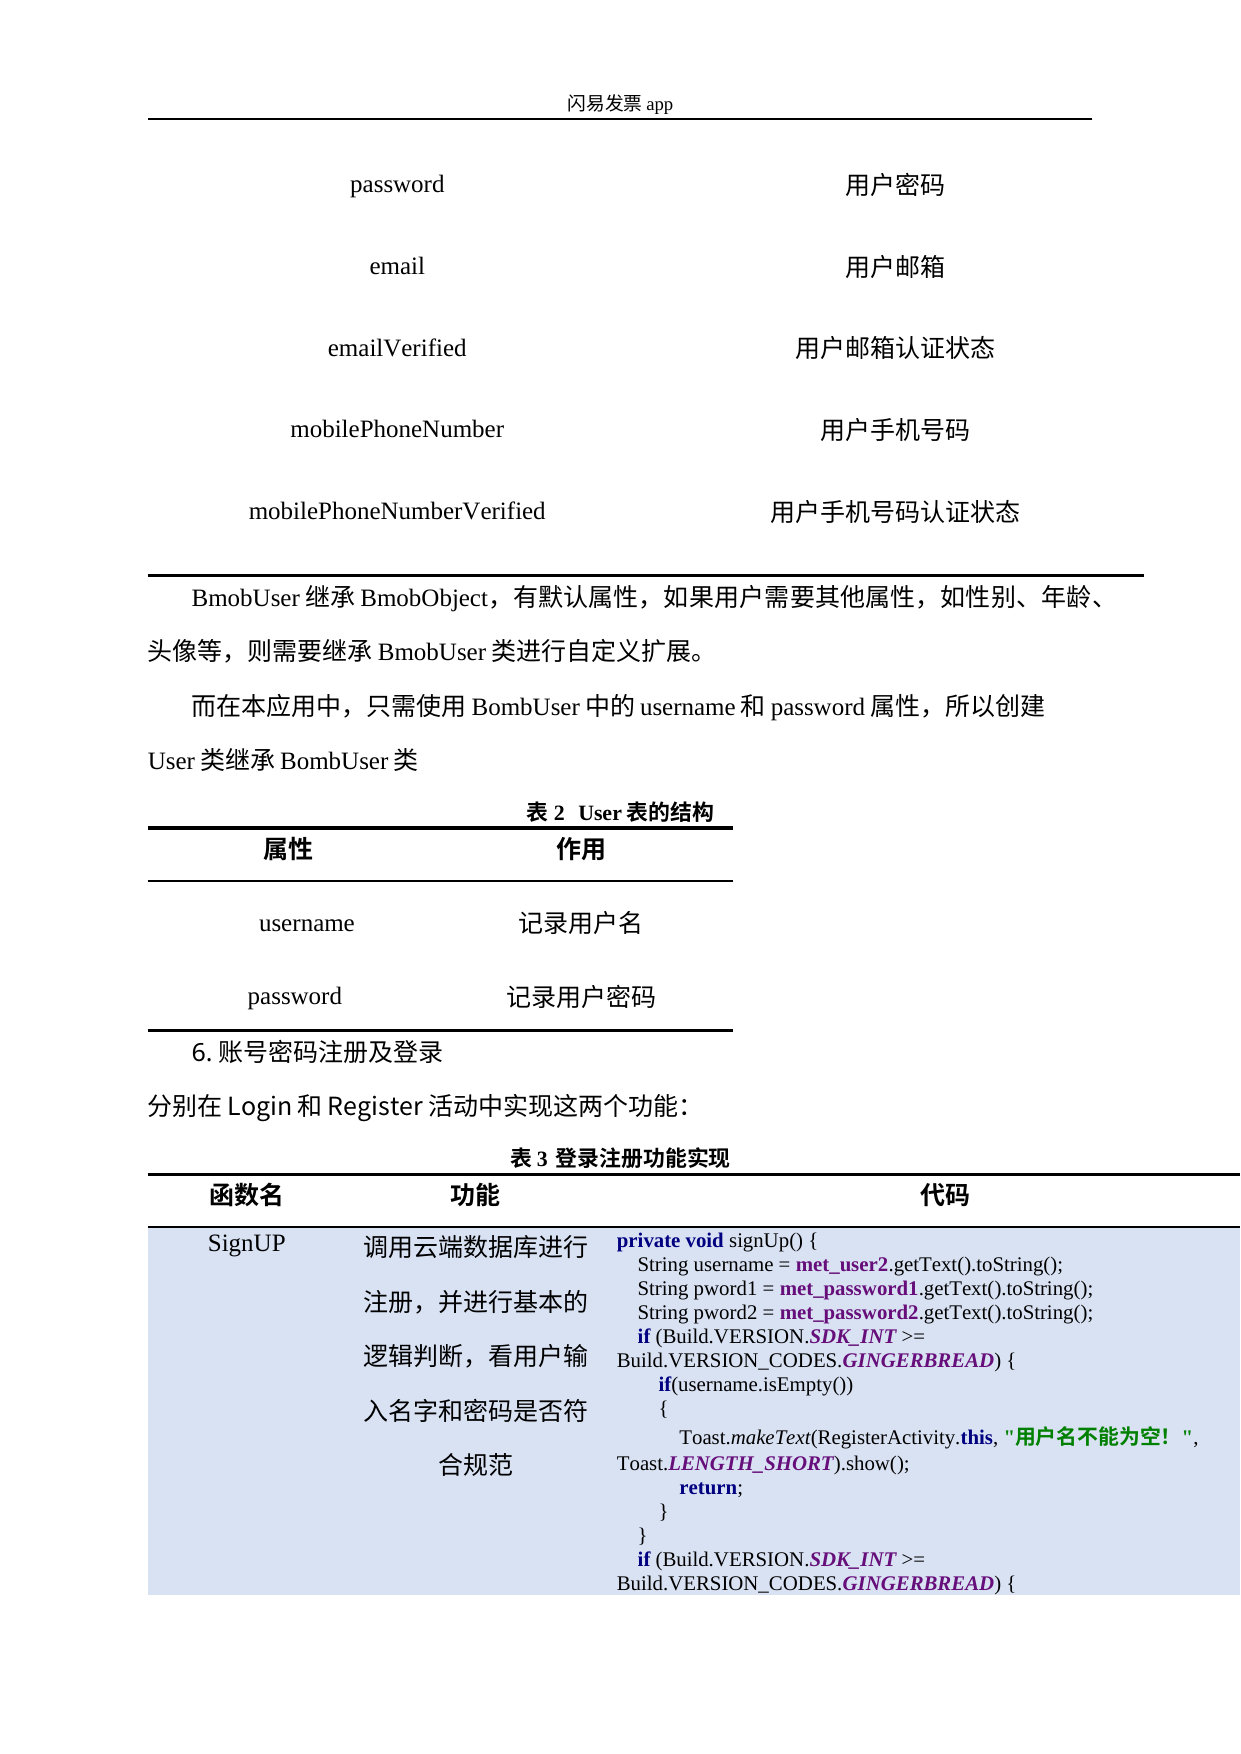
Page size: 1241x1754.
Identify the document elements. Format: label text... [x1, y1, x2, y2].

table_cell SignUP [148, 1228, 345, 1595]
table_cell 用户邮箱认证状态 [646, 329, 1144, 411]
text 而在本应用中，只需使用BombUser中的username和password属性，所以创建 [148, 686, 1092, 722]
text User表的结构 [148, 795, 1092, 826]
table_cell mobilePhoneNumberVerified [148, 493, 646, 574]
text 登录注册功能实现 [148, 1141, 1092, 1173]
table_cell password [148, 165, 646, 247]
table_cell 用户手机号码认证状态 [646, 493, 1144, 574]
table_cell 用户邮箱 [646, 247, 1144, 329]
table_header 属性 [148, 830, 429, 880]
table_header 函数名 [148, 1176, 345, 1226]
table_cell emailVerified [148, 329, 646, 411]
table_cell 用户手机号码 [646, 411, 1144, 492]
text 分别在Login和Register活动中实现这两个功能： [148, 1087, 1092, 1123]
table_header 作用 [429, 830, 733, 880]
text BmobUser继承BmobObject，有默认属性，如果用户需要其他属性，如性别、年龄、头像等，则需要继承BmobUser类进行自定义扩展。 [148, 577, 1092, 668]
table_cell 用户密码 [646, 165, 1144, 247]
table_cell 记录用户名 [429, 882, 733, 977]
table_header 代码 [605, 1176, 1240, 1226]
text User类继承BombUser类 [148, 740, 1092, 777]
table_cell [605, 1228, 1240, 1595]
table_cell password [148, 977, 429, 1029]
table_cell 记录用户密码 [429, 977, 733, 1029]
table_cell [345, 1228, 605, 1595]
table_cell mobilePhoneNumber [148, 411, 646, 492]
table_cell username [148, 882, 429, 977]
text 6. 账号密码注册及登录 [148, 1032, 1092, 1068]
table_header 功能 [345, 1176, 605, 1226]
table_cell email [148, 247, 646, 329]
